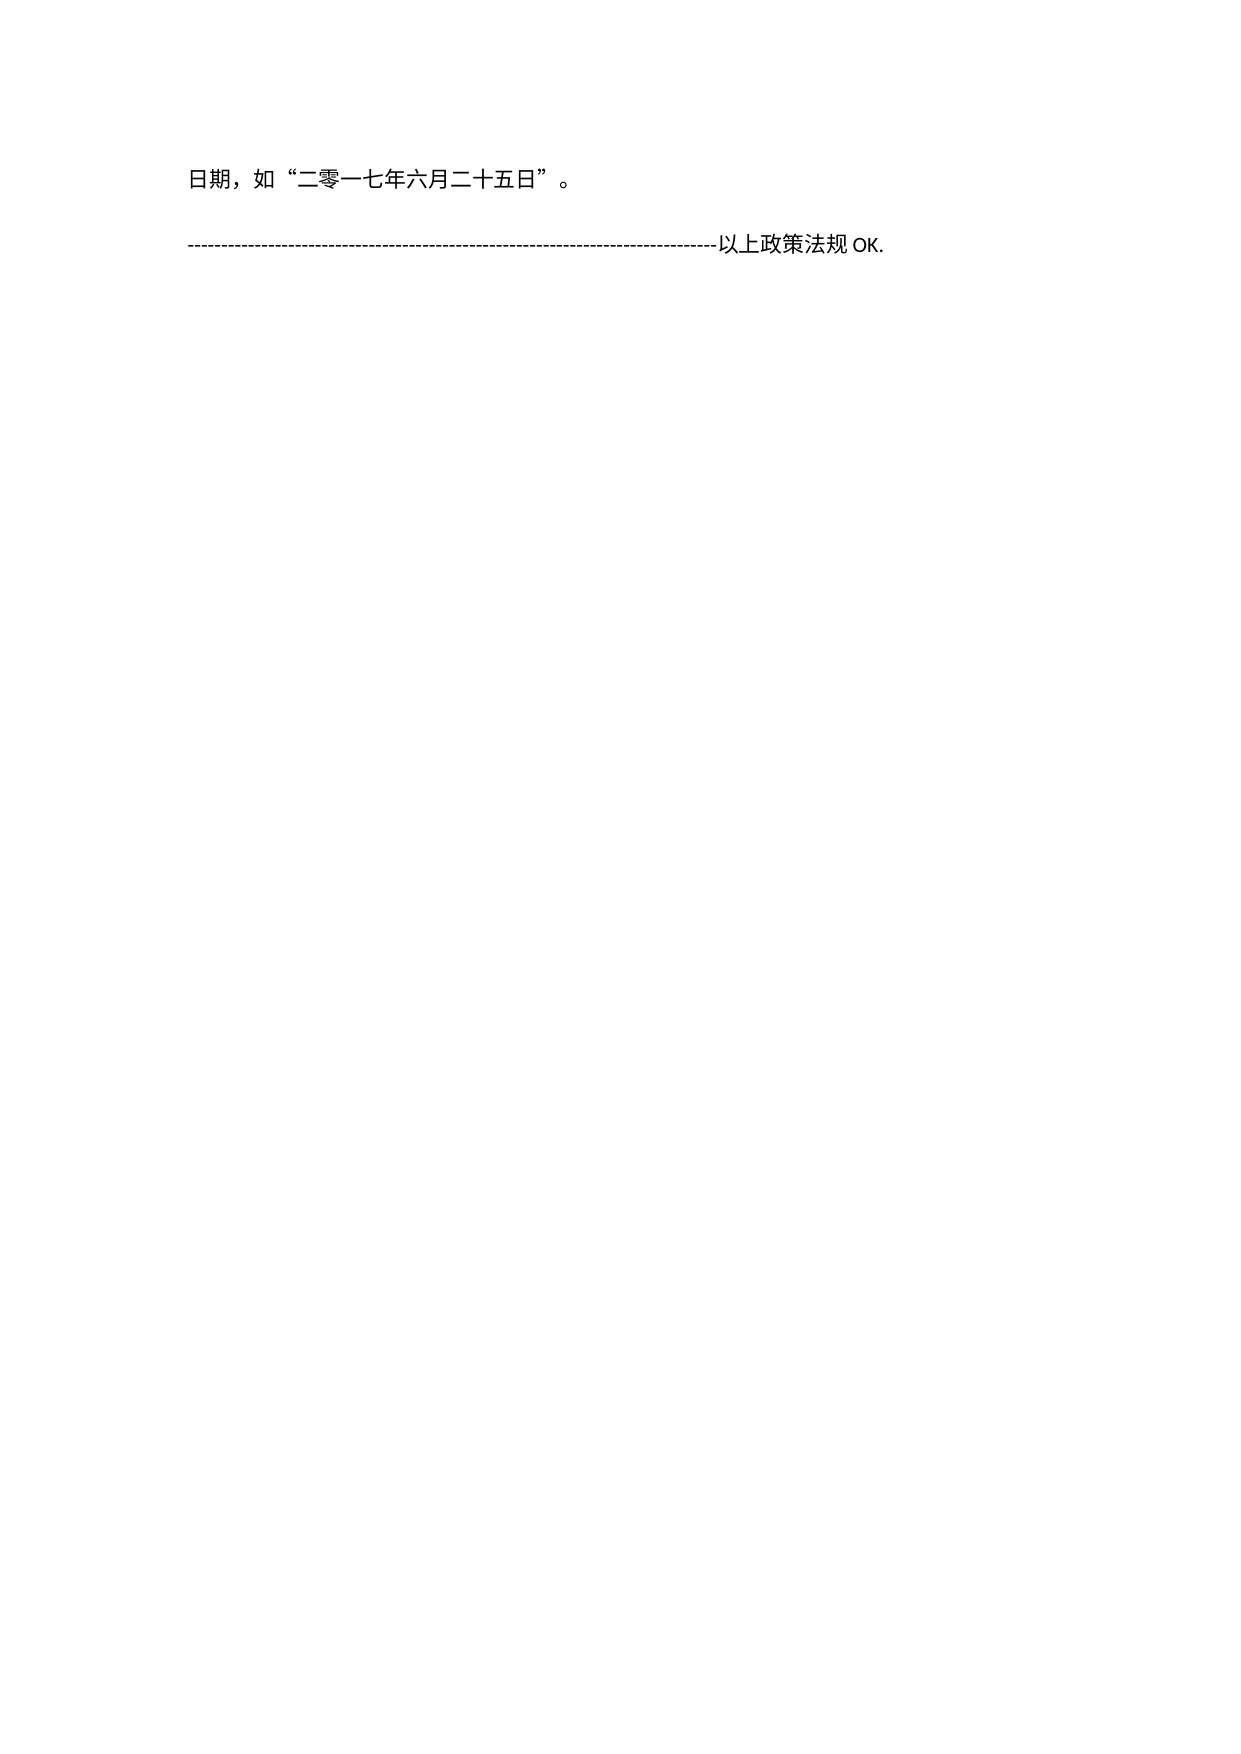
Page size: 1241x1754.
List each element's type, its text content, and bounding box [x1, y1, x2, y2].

text -------------------------------------------------------------------------------以上政策法规OK. [187, 227, 1053, 259]
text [187, 162, 1053, 194]
